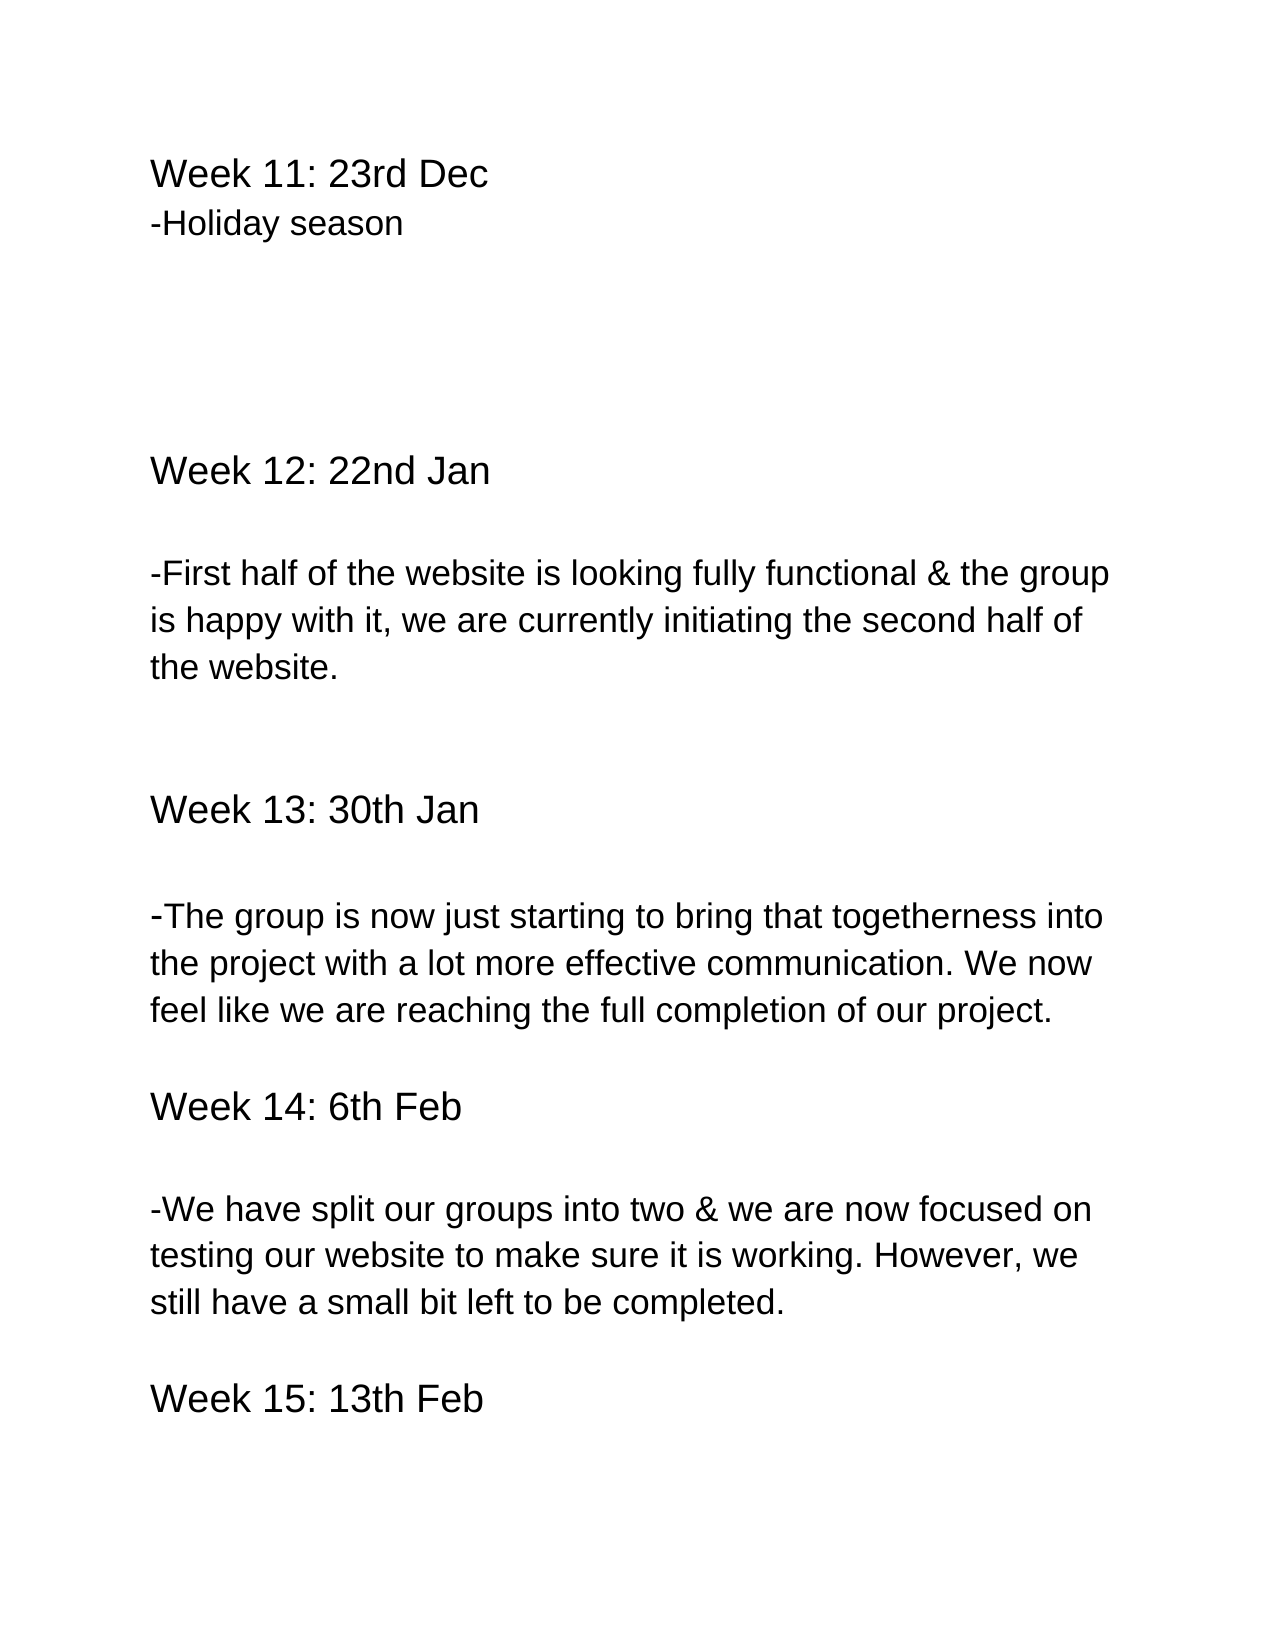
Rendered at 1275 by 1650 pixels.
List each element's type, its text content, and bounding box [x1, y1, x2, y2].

text Week 12: 22nd Jan [150, 447, 1125, 493]
text Week 15: 13th Feb [150, 1375, 1125, 1420]
text -Holiday season [150, 202, 1125, 243]
text -We have split our groups into two & we are now focused on testing our website to make sure it is working. However, we still have a small bit left to be completed. [150, 1188, 1125, 1322]
text -First half of the website is looking fully functional & the group is happy with it, we are currently initiating the second half of the website. [150, 552, 1125, 687]
text -The group is now just starting to bring that togetherness into the project with a lot more effective communication. We now feel like we are reaching the full completion of our project. [150, 891, 1125, 1030]
text Week 13: 30th Jan [150, 786, 1125, 832]
text Week 14: 6th Feb [150, 1083, 1125, 1128]
text Week 11: 23rd Dec [150, 150, 1125, 196]
